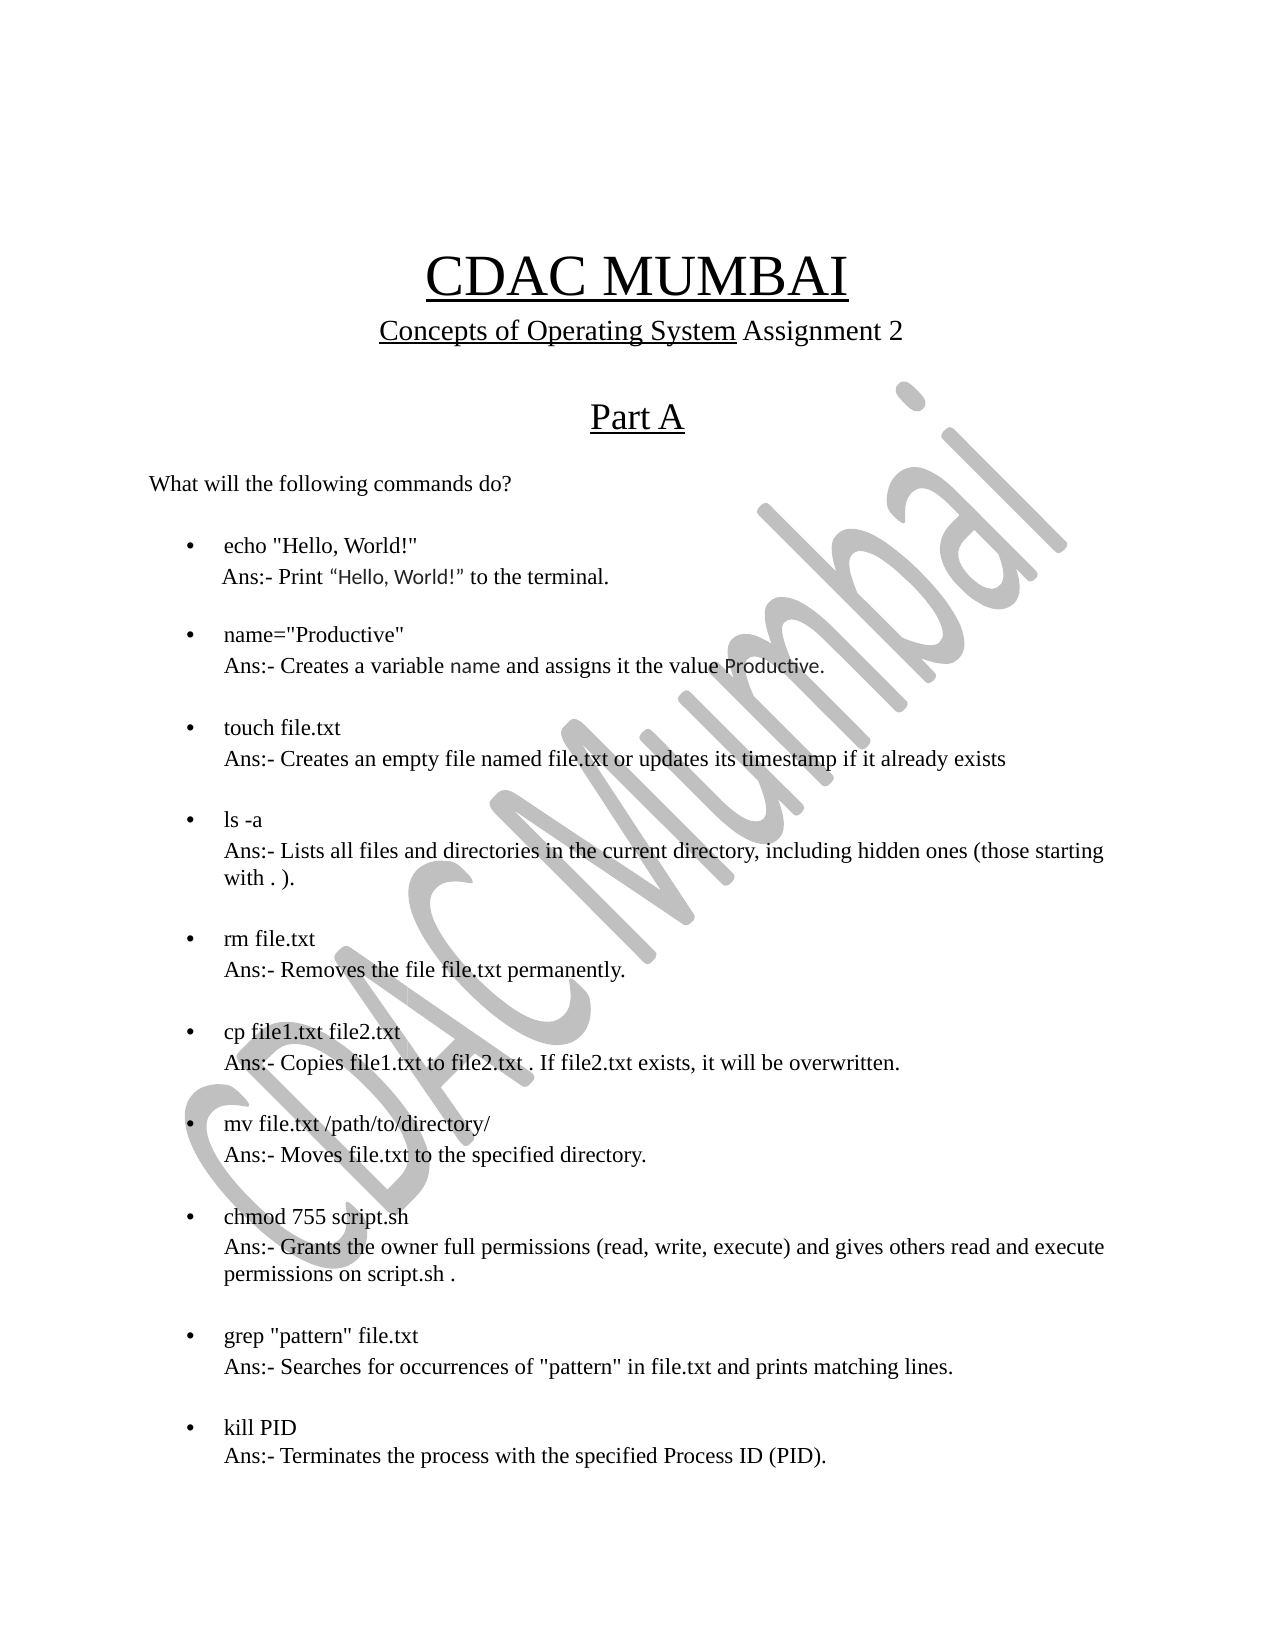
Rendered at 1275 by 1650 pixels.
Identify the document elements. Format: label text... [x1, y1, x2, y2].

text Ans:- Lists all files and directories in the current directory, including hidden ones (those starting with . ). [223, 837, 1123, 890]
list echo "Hello, World!" [186, 532, 1123, 558]
text Ans:- Moves file.txt to the specified directory. [223, 1141, 1123, 1167]
list name="Productive" [186, 621, 1123, 647]
text Ans:- Removes the file file.txt permanently. [223, 956, 1123, 983]
text Ans:- Searches for occurrences of "pattern" in file.txt and prints matching lines. [223, 1353, 1123, 1379]
text Ans:- Copies file1.txt to file2.txt . If file2.txt exists, it will be overwritten. [223, 1049, 1123, 1075]
list ls -a [186, 806, 1123, 832]
subtitle Part A [152, 395, 1123, 438]
text Ans:- Creates a variable name and assigns it the value Productive. [223, 652, 1123, 679]
text Ans:- Grants the owner full permissions (read, write, execute) and gives others read and execute permissions on script.sh . [223, 1233, 1123, 1287]
text Concepts of Operating System Assignment 2 [375, 313, 907, 347]
text Ans:- Creates an empty file named file.txt or updates its timestamp if it already exists [223, 744, 1123, 771]
list touch file.txt [186, 714, 1123, 740]
list chmod 755 script.sh [186, 1203, 1123, 1229]
text Ans:- Print “Hello, World!” to the terminal. [148, 563, 1122, 589]
text What will the following commands do? [148, 470, 1123, 496]
list kill PID [186, 1414, 1123, 1441]
list grep "pattern" file.txt [186, 1322, 1123, 1348]
list mv file.txt /path/to/directory/ [186, 1110, 1123, 1137]
text Ans:- Terminates the process with the specified Process ID (PID). [223, 1442, 1123, 1468]
list cp file1.txt file2.txt [186, 1018, 1123, 1044]
list rm file.txt [186, 925, 1123, 952]
text CDAC MUMBAI [151, 241, 1123, 308]
